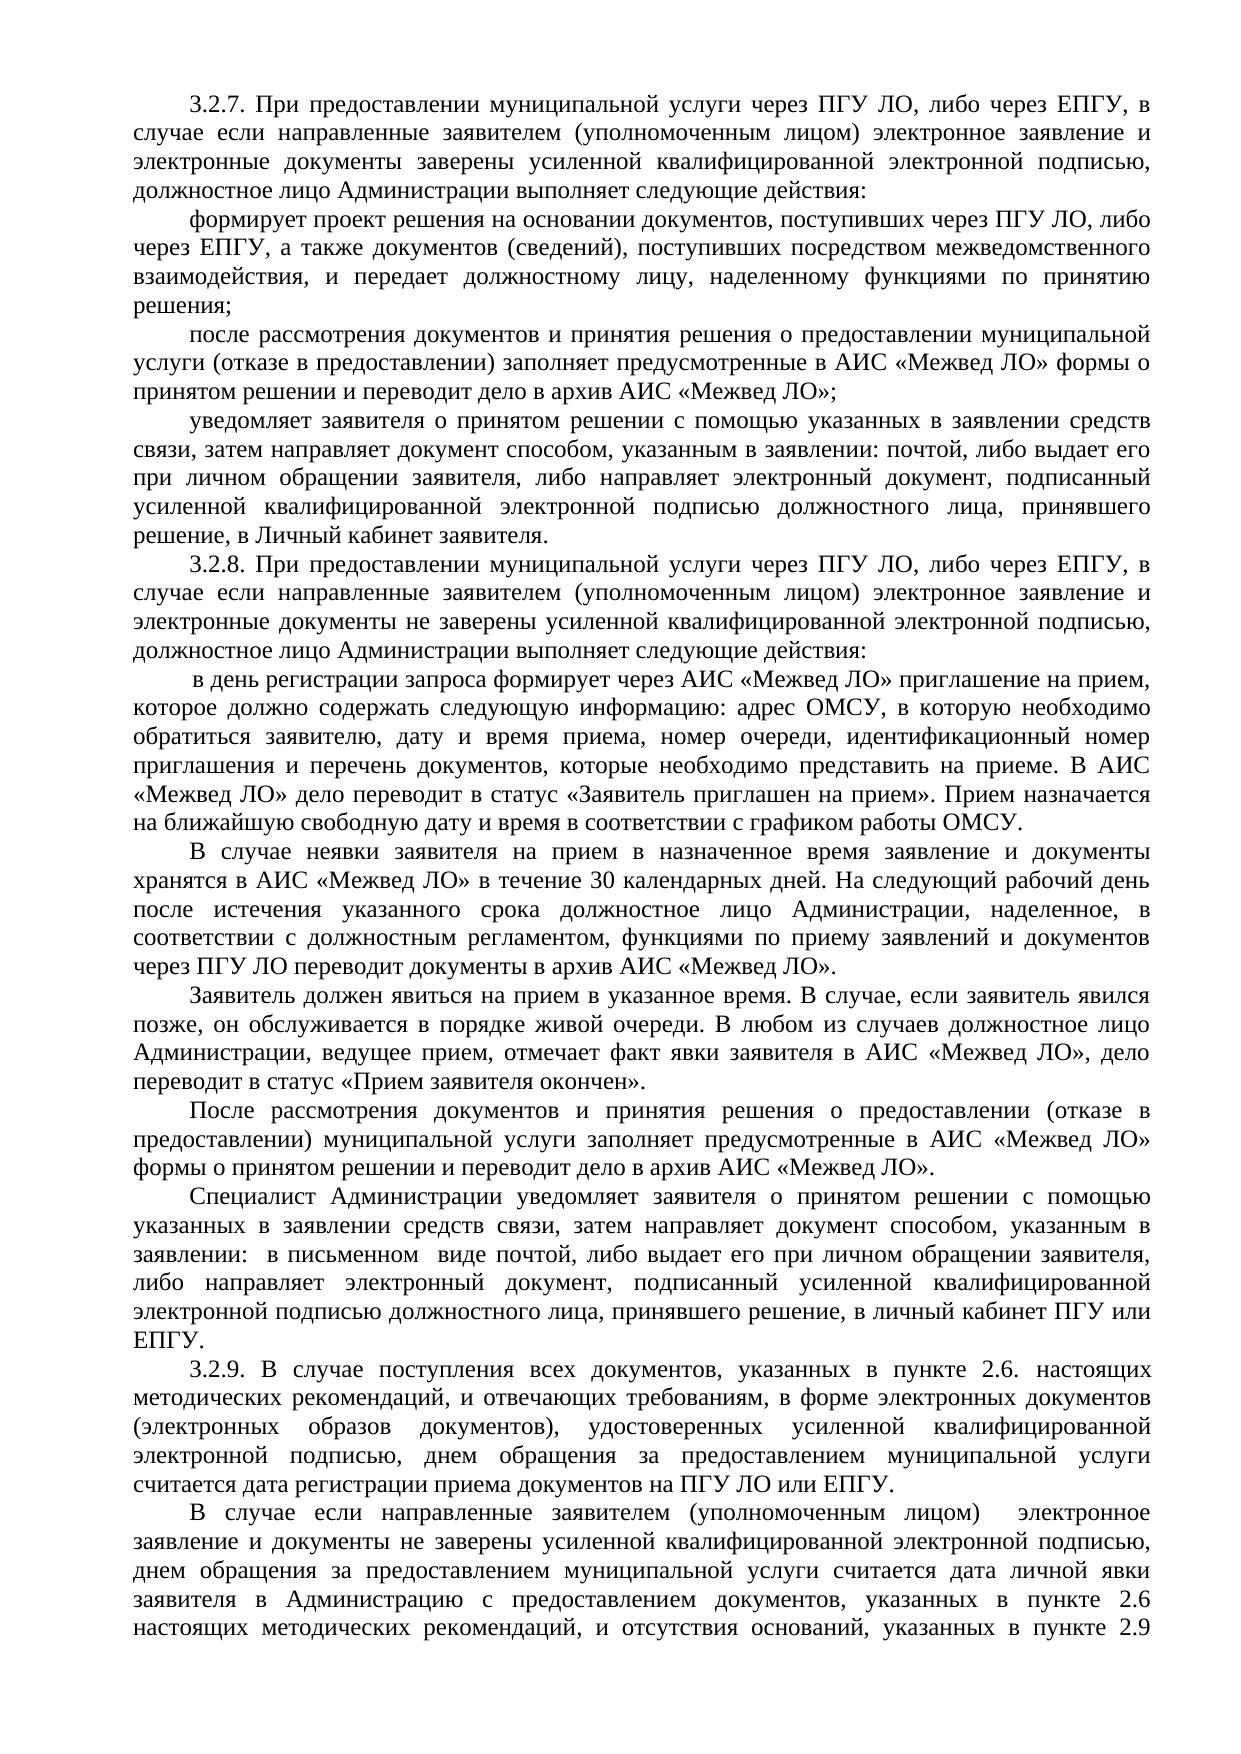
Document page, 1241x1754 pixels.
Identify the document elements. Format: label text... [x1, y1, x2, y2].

text 3.2.8. При предоставлении муниципальной услуги через ПГУ ЛО, либо через ЕПГУ, в случае если направленные заявителем (уполномоченным лицом) электронное заявление и электронные документы не заверены усиленной квалифицированной электронной подписью, должностное лицо Администрации выполняет следующие действия: [133, 549, 1152, 664]
text В случае неявки заявителя на прием в назначенное время заявление и документы хранятся в АИС «Межвед ЛО» в течение 30 календарных дней. На следующий рабочий день после истечения указанного срока должностное лицо Администрации, наделенное, в соответствии с должностным регламентом, функциями по приему заявлений и документов через ПГУ ЛО переводит документы в архив АИС «Межвед ЛО». [133, 836, 1152, 980]
text в день регистрации запроса формирует через АИС «Межвед ЛО» приглашение на прием, которое должно содержать следующую информацию: адрес ОМСУ, в которую необходимо обратиться заявителю, дату и время приема, номер очереди, идентификационный номер приглашения и перечень документов, которые необходимо представить на приеме. В АИС «Межвед ЛО» дело переводит в статус «Заявитель приглашен на прием». Прием назначается на ближайшую свободную дату и время в соответствии с графиком работы ОМСУ. [133, 664, 1152, 836]
text 3.2.9. В случае поступления всех документов, указанных в пункте 2.6. настоящих методических рекомендаций, и отвечающих требованиям, в форме электронных документов (электронных образов документов), удостоверенных усиленной квалифицированной электронной подписью, днем обращения за предоставлением муниципальной услуги считается дата регистрации приема документов на ПГУ ЛО или ЕПГУ. [133, 1354, 1152, 1497]
text формирует проект решения на основании документов, поступивших через ПГУ ЛО, либо через ЕПГУ, а также документов (сведений), поступивших посредством межведомственного взаимодействия, и передает должностному лицу, наделенному функциями по принятию решения; [133, 204, 1152, 319]
text после рассмотрения документов и принятия решения о предоставлении муниципальной услуги (отказе в предоставлении) заполняет предусмотренные в АИС «Межвед ЛО» формы о принятом решении и переводит дело в архив АИС «Межвед ЛО»; [133, 319, 1152, 405]
text уведомляет заявителя о принятом решении с помощью указанных в заявлении средств связи, затем направляет документ способом, указанным в заявлении: почтой, либо выдает его при личном обращении заявителя, либо направляет электронный документ, подписанный усиленной квалифицированной электронной подписью должностного лица, принявшего решение, в Личный кабинет заявителя. [133, 405, 1152, 549]
text 3.2.7. При предоставлении муниципальной услуги через ПГУ ЛО, либо через ЕПГУ, в случае если направленные заявителем (уполномоченным лицом) электронное заявление и электронные документы заверены усиленной квалифицированной электронной подписью, должностное лицо Администрации выполняет следующие действия: [133, 89, 1152, 204]
text Заявитель должен явиться на прием в указанное время. В случае, если заявитель явился позже, он обслуживается в порядке живой очереди. В любом из случаев должностное лицо Администрации, ведущее прием, отмечает факт явки заявителя в АИС «Межвед ЛО», дело переводит в статус «Прием заявителя окончен». [133, 980, 1152, 1095]
text Специалист Администрации уведомляет заявителя о принятом решении с помощью указанных в заявлении средств связи, затем направляет документ способом, указанным в заявлении: в письменном виде почтой, либо выдает его при личном обращении заявителя, либо направляет электронный документ, подписанный усиленной квалифицированной электронной подписью должностного лица, принявшего решение, в личный кабинет ПГУ или ЕПГУ. [133, 1181, 1152, 1354]
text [133, 1497, 1152, 1641]
text После рассмотрения документов и принятия решения о предоставлении (отказе в предоставлении) муниципальной услуги заполняет предусмотренные в АИС «Межвед ЛО» формы о принятом решении и переводит дело в архив АИС «Межвед ЛО». [133, 1095, 1152, 1181]
